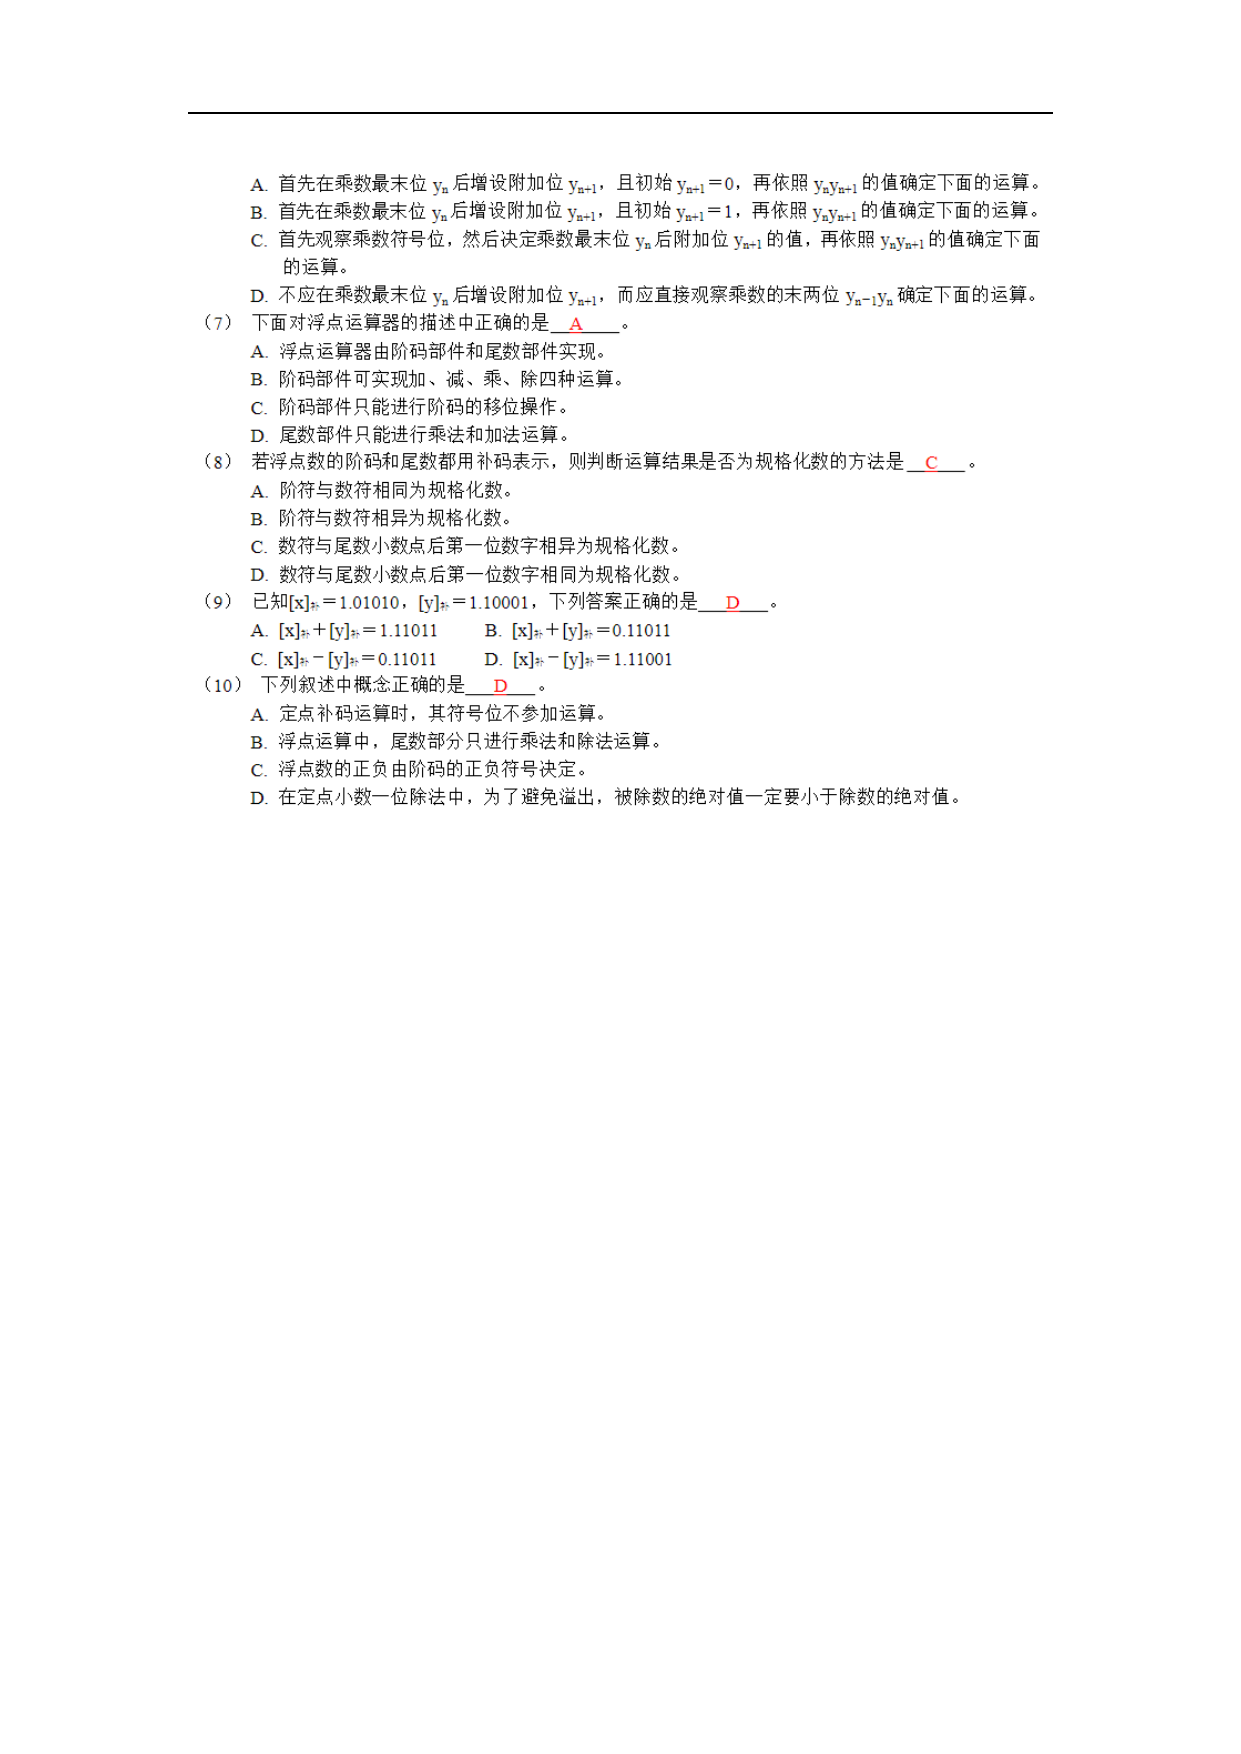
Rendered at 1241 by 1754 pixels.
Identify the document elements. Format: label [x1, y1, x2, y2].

picture [187, 162, 1053, 813]
